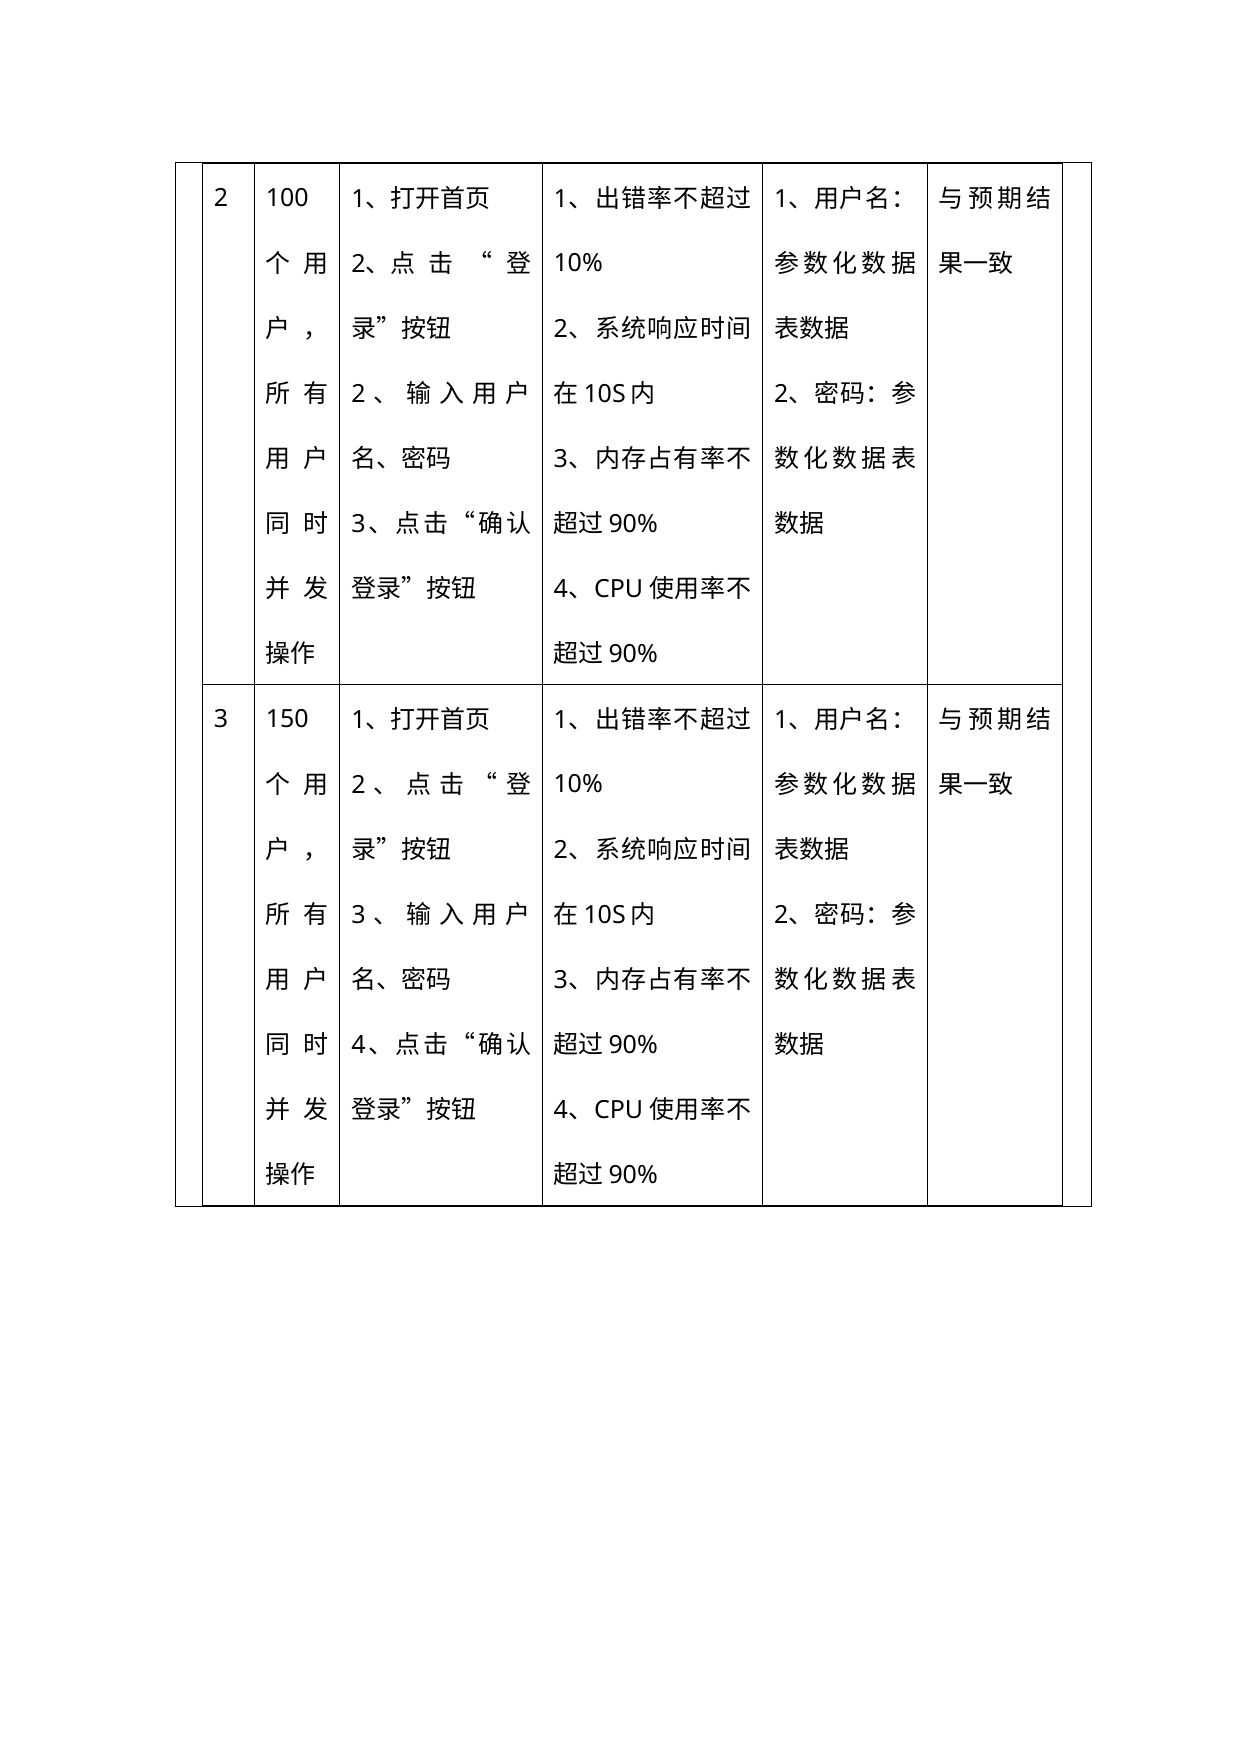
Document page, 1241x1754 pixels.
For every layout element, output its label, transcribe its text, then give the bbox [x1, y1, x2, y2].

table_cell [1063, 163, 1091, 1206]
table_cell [763, 164, 927, 684]
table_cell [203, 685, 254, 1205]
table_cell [340, 164, 542, 684]
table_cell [255, 164, 339, 684]
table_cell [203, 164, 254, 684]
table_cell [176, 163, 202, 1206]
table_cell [543, 164, 762, 684]
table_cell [928, 164, 1062, 684]
